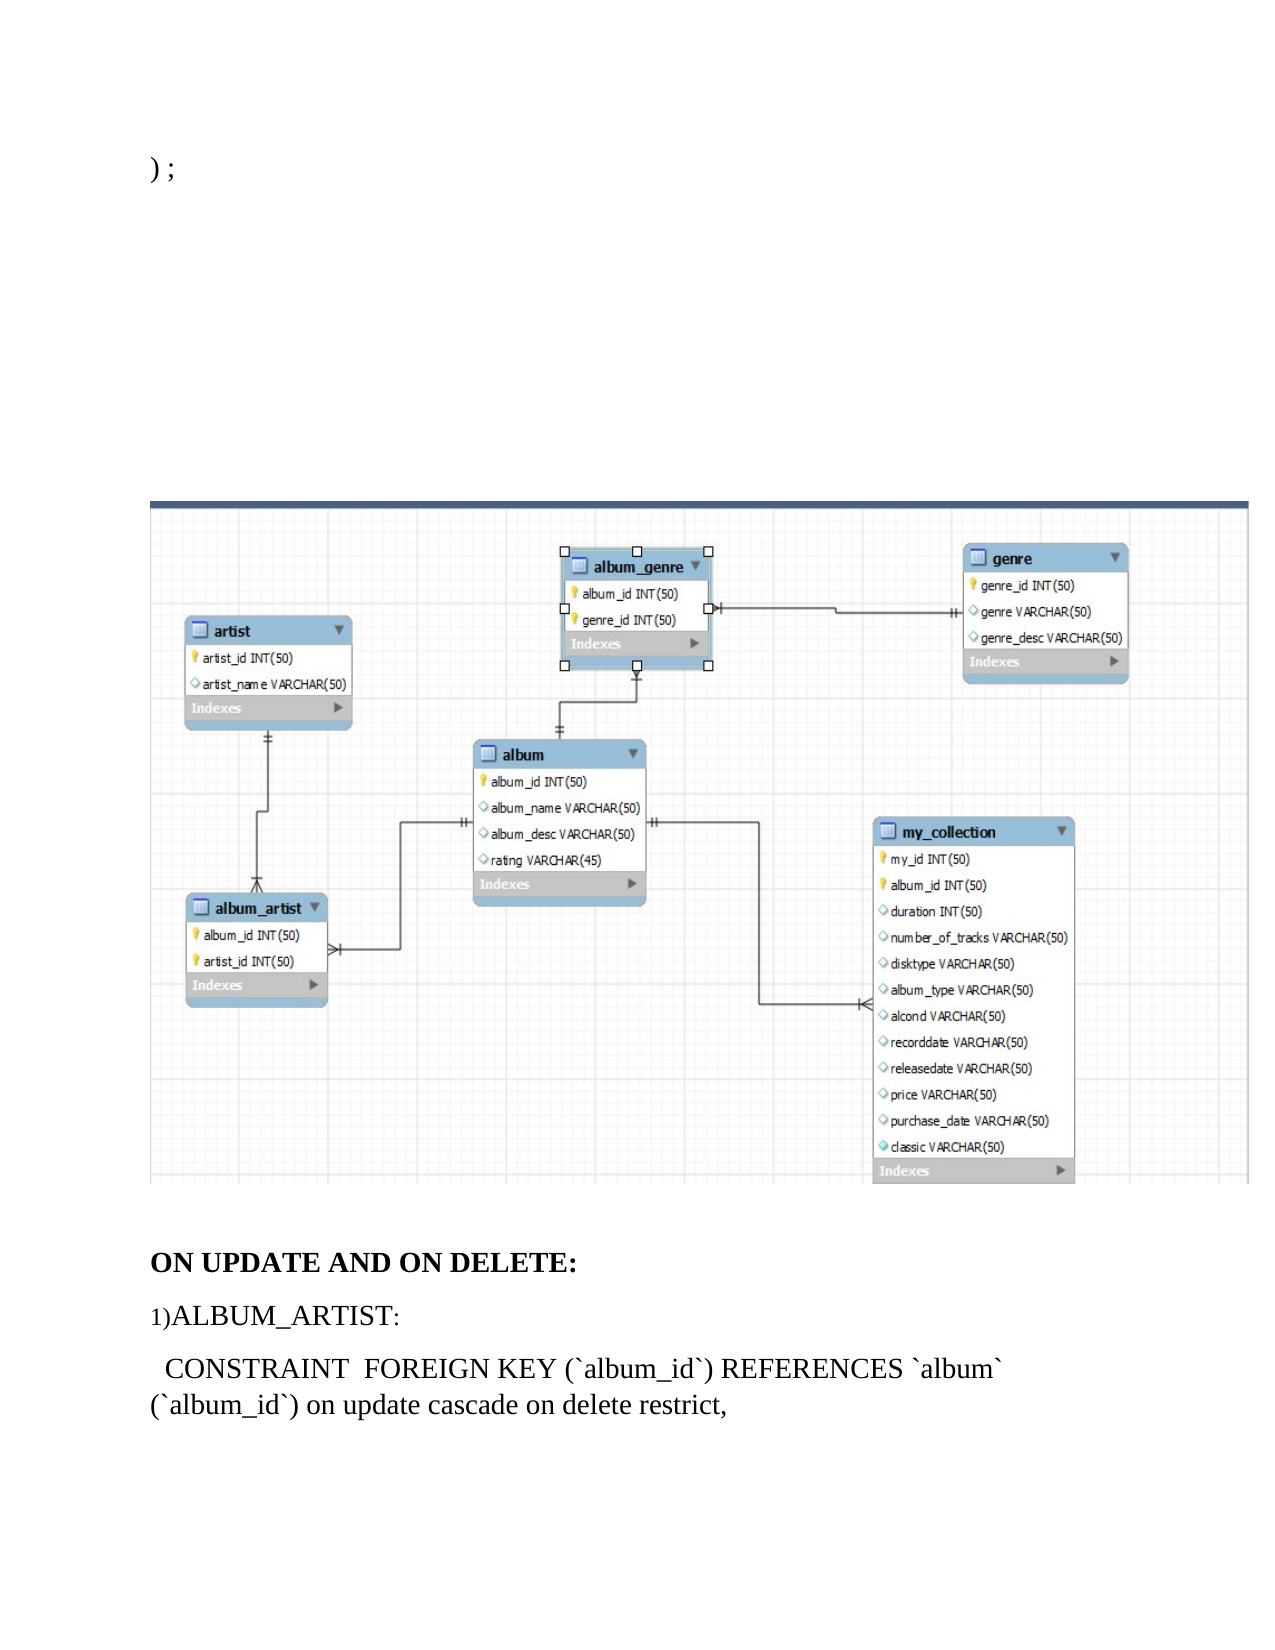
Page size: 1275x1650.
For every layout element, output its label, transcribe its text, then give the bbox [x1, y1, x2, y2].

picture [150, 501, 1249, 1184]
text CONSTRAINT FOREIGN KEY (`album_id`) REFERENCES `album` (`album_id`) on update cascade on delete restrict, [150, 1351, 1125, 1421]
text 1)ALBUM_ARTIST: [150, 1298, 1125, 1332]
text ) ; [150, 150, 1125, 183]
text ON UPDATE AND ON DELETE: [150, 1245, 1125, 1279]
